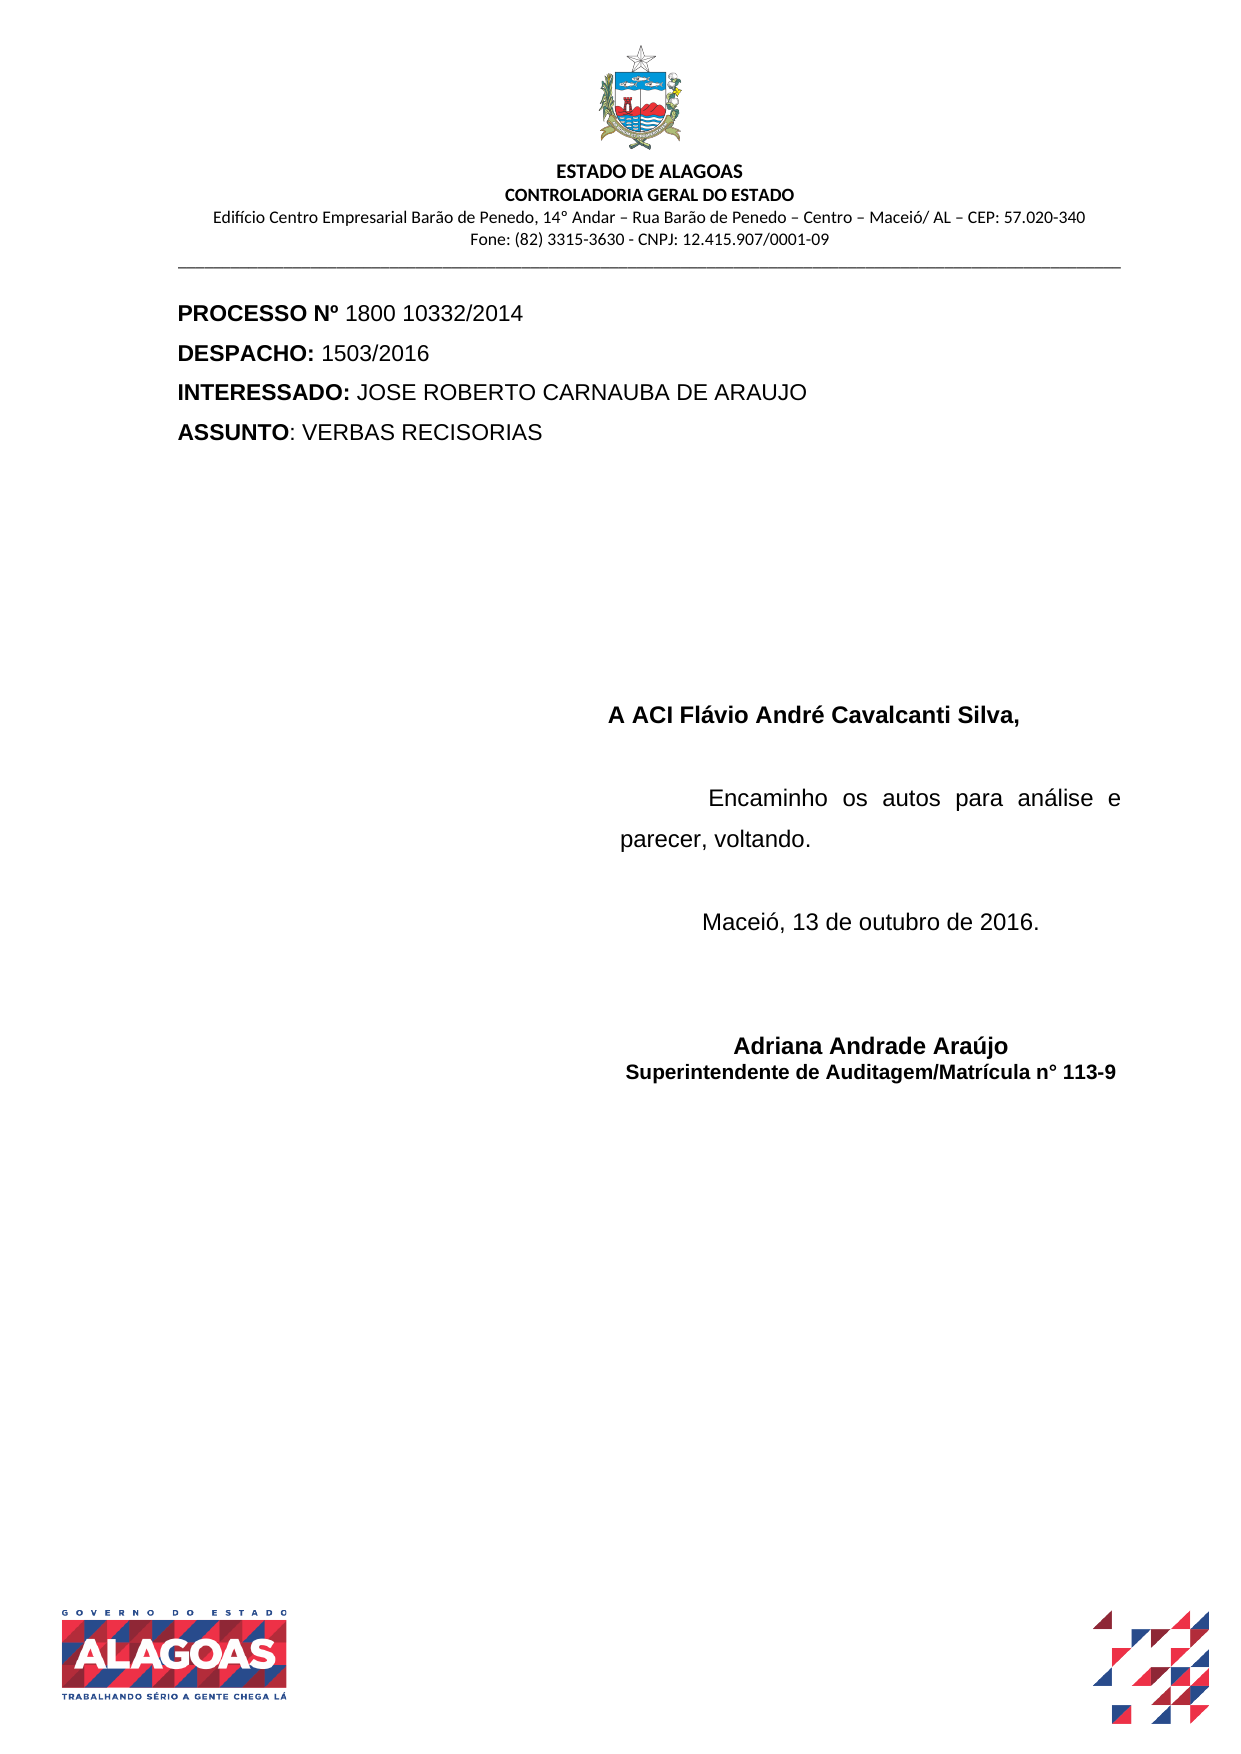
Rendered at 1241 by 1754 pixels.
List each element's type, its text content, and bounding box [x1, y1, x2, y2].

text INTERESSADO: JOSE ROBERTO CARNAUBA DE ARAUJO [177, 379, 1122, 406]
picture [61, 1610, 287, 1700]
text A ACI Flávio André Cavalcanti Silva, [177, 701, 1122, 729]
text Adriana Andrade Araújo [620, 1032, 1122, 1060]
text DESPACHO: 1503/2016 [177, 340, 1122, 366]
picture [1092, 1610, 1209, 1724]
picture [598, 45, 682, 150]
text ASSUNTO: VERBAS RECISORIAS [177, 419, 1122, 445]
text Maceió, 13 de outubro de 2016. [620, 908, 1122, 936]
text Superintendente de Auditagem/Matrícula n° 113-9 [620, 1060, 1122, 1084]
text Encaminho os autos para análise e parecer, voltando. [620, 784, 1122, 853]
text PROCESSO Nº 1800 10332/2014 [177, 300, 1122, 327]
